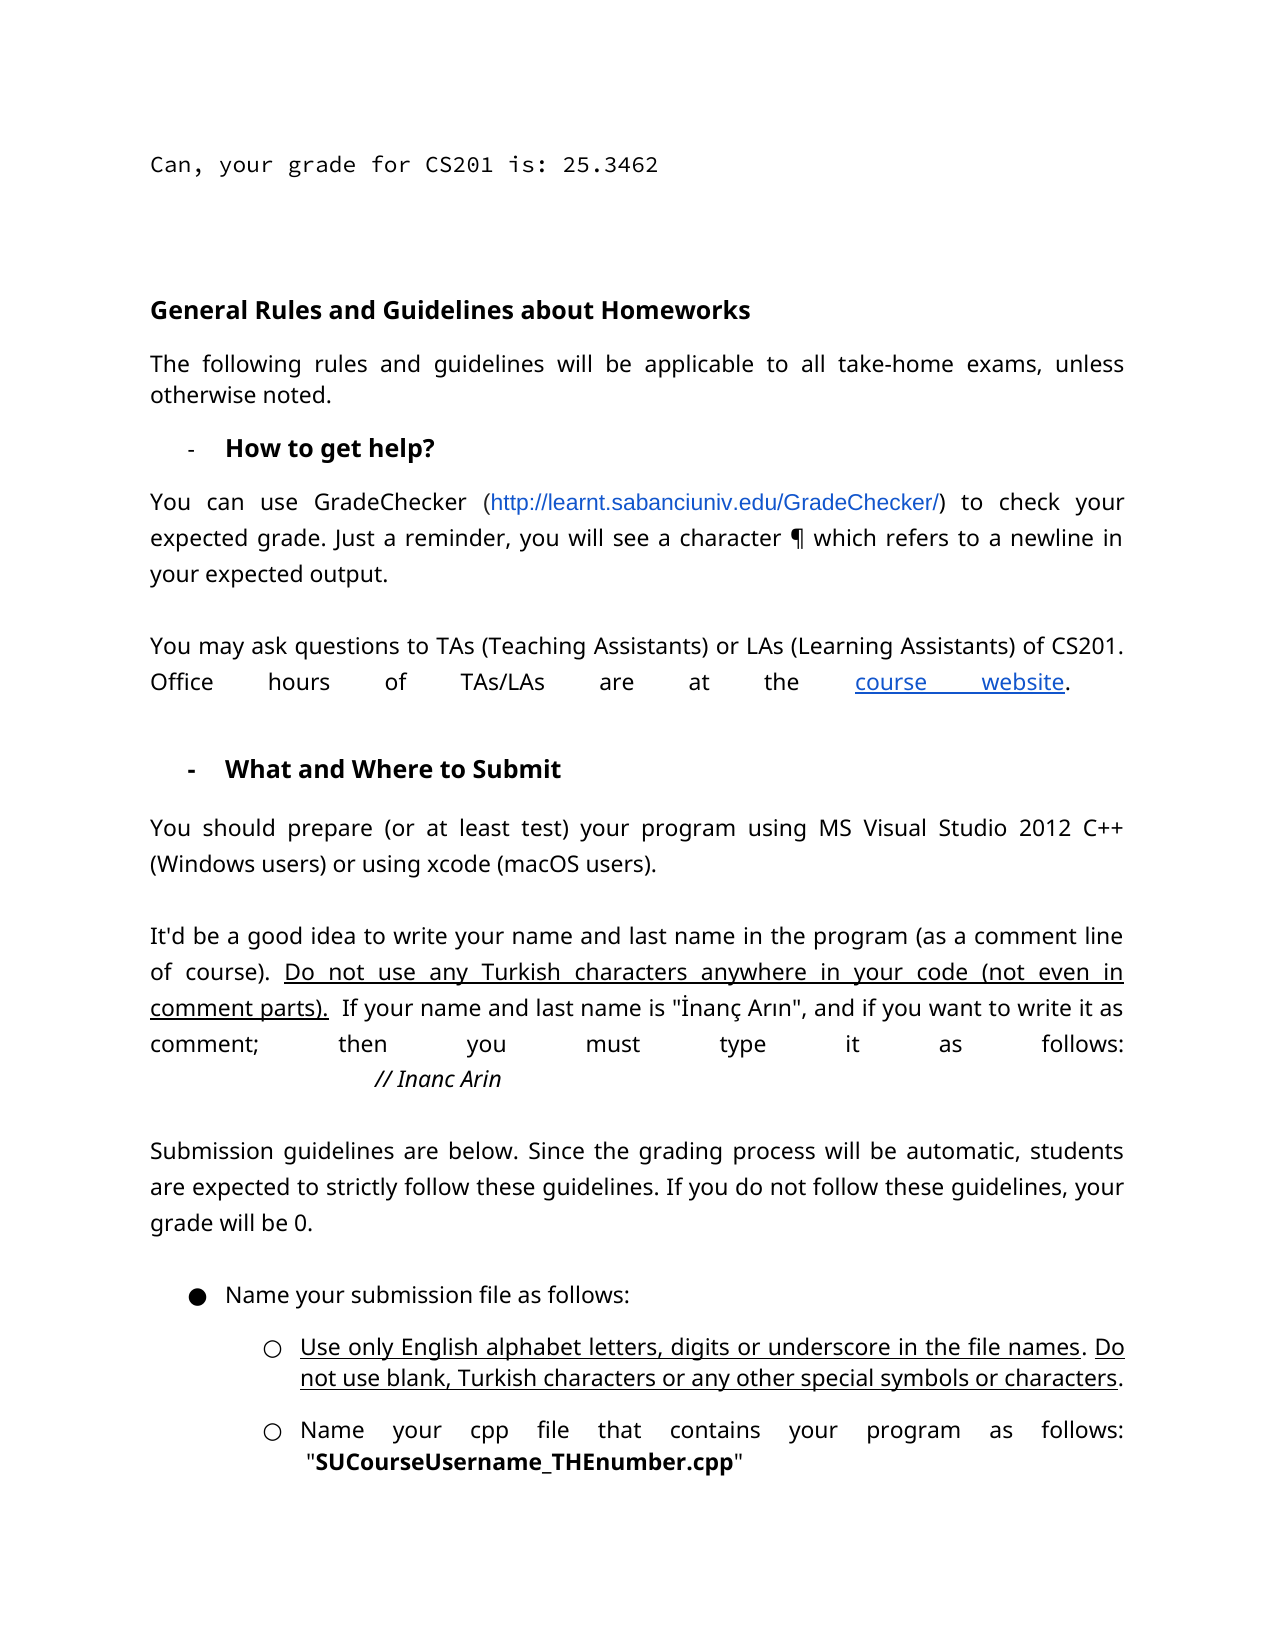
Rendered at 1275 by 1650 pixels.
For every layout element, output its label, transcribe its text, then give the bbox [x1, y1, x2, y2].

text The following rules and guidelines will be applicable to all take-home exams, unless otherwise noted. [150, 348, 1125, 410]
list Name your submission file as follows: [187, 1279, 1125, 1310]
text You should prepare (or at least test) your program using MS Visual Studio 2012 C++ (Windows users) or using xcode (macOS users). [150, 812, 1125, 879]
list Name your cpp file that contains your program as follows: "SUCourseUsername_THEnumber.cpp" [262, 1414, 1125, 1477]
list Use only English alphabet letters, digits or underscore in the file names. Do not use blank, Turkish characters or any other special symbols or characters. [262, 1331, 1125, 1394]
text It'd be a good idea to write your name and last name in the program (as a comment line of course). Do not use any Turkish characters anywhere in your code (not even in comment parts). If your name and last name is "İnanç Arın", and if you want to write it as comment; then you must type it as follows: // Inanc Arin [150, 920, 1125, 1095]
list How to get help? [187, 431, 1125, 465]
list What and Where to Submit [187, 752, 1125, 786]
text Can, your grade for CS201 is: 25.3462 [150, 150, 1125, 179]
text Submission guidelines are below. Since the grading process will be automatic, students are expected to strictly follow these guidelines. If you do not follow these guidelines, your grade will be 0. [150, 1135, 1125, 1238]
text You can use GradeChecker (http://learnt.sabanciuniv.edu/GradeChecker/) to check your expected grade. Just a reminder, you will see a character ¶ which refers to a newline in your expected output. [150, 486, 1125, 589]
text General Rules and Guidelines about Homeworks [150, 293, 1125, 327]
text You may ask questions to TAs (Teaching Assistants) or LAs (Learning Assistants) of CS201. Office hours of TAs/LAs are at the course website. [150, 630, 1125, 727]
